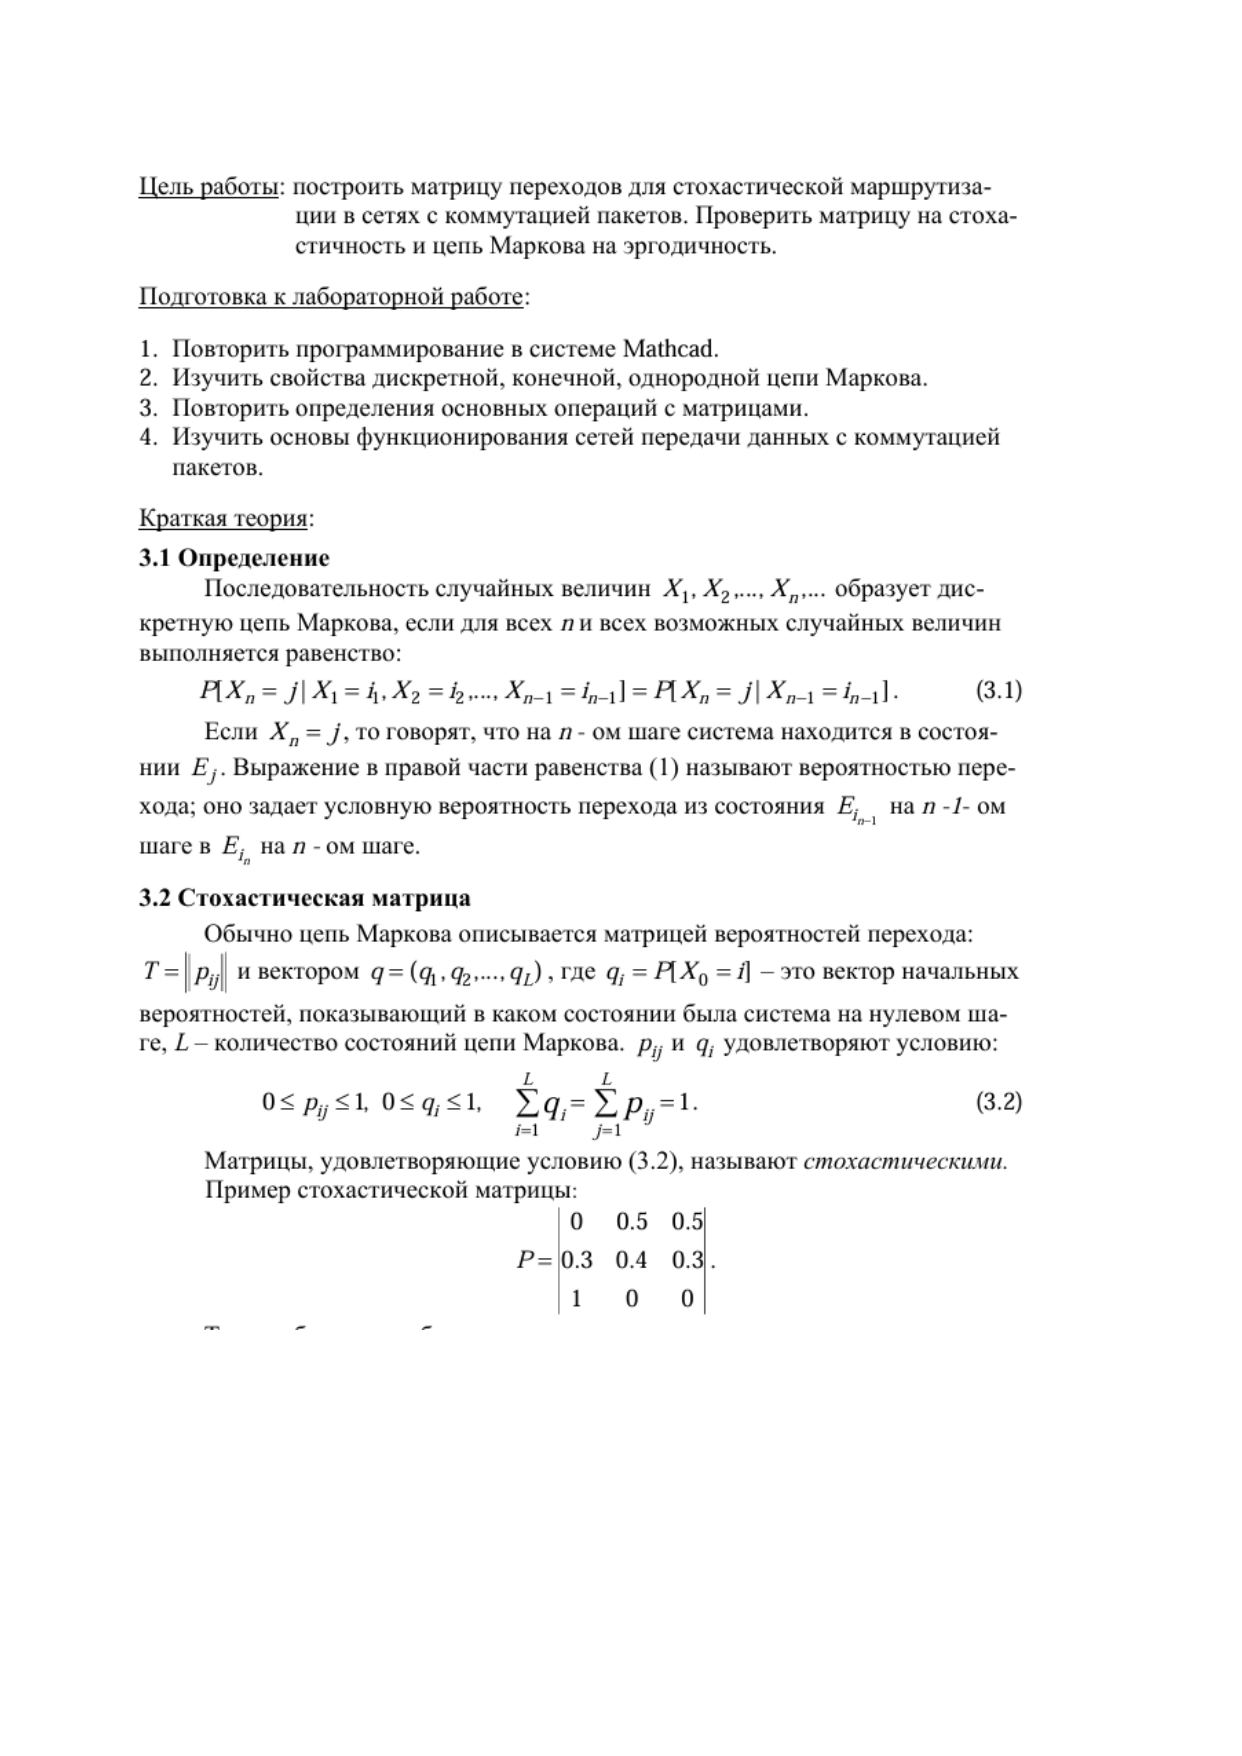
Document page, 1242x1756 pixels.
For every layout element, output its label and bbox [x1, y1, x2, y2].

picture [112, 150, 1087, 1330]
